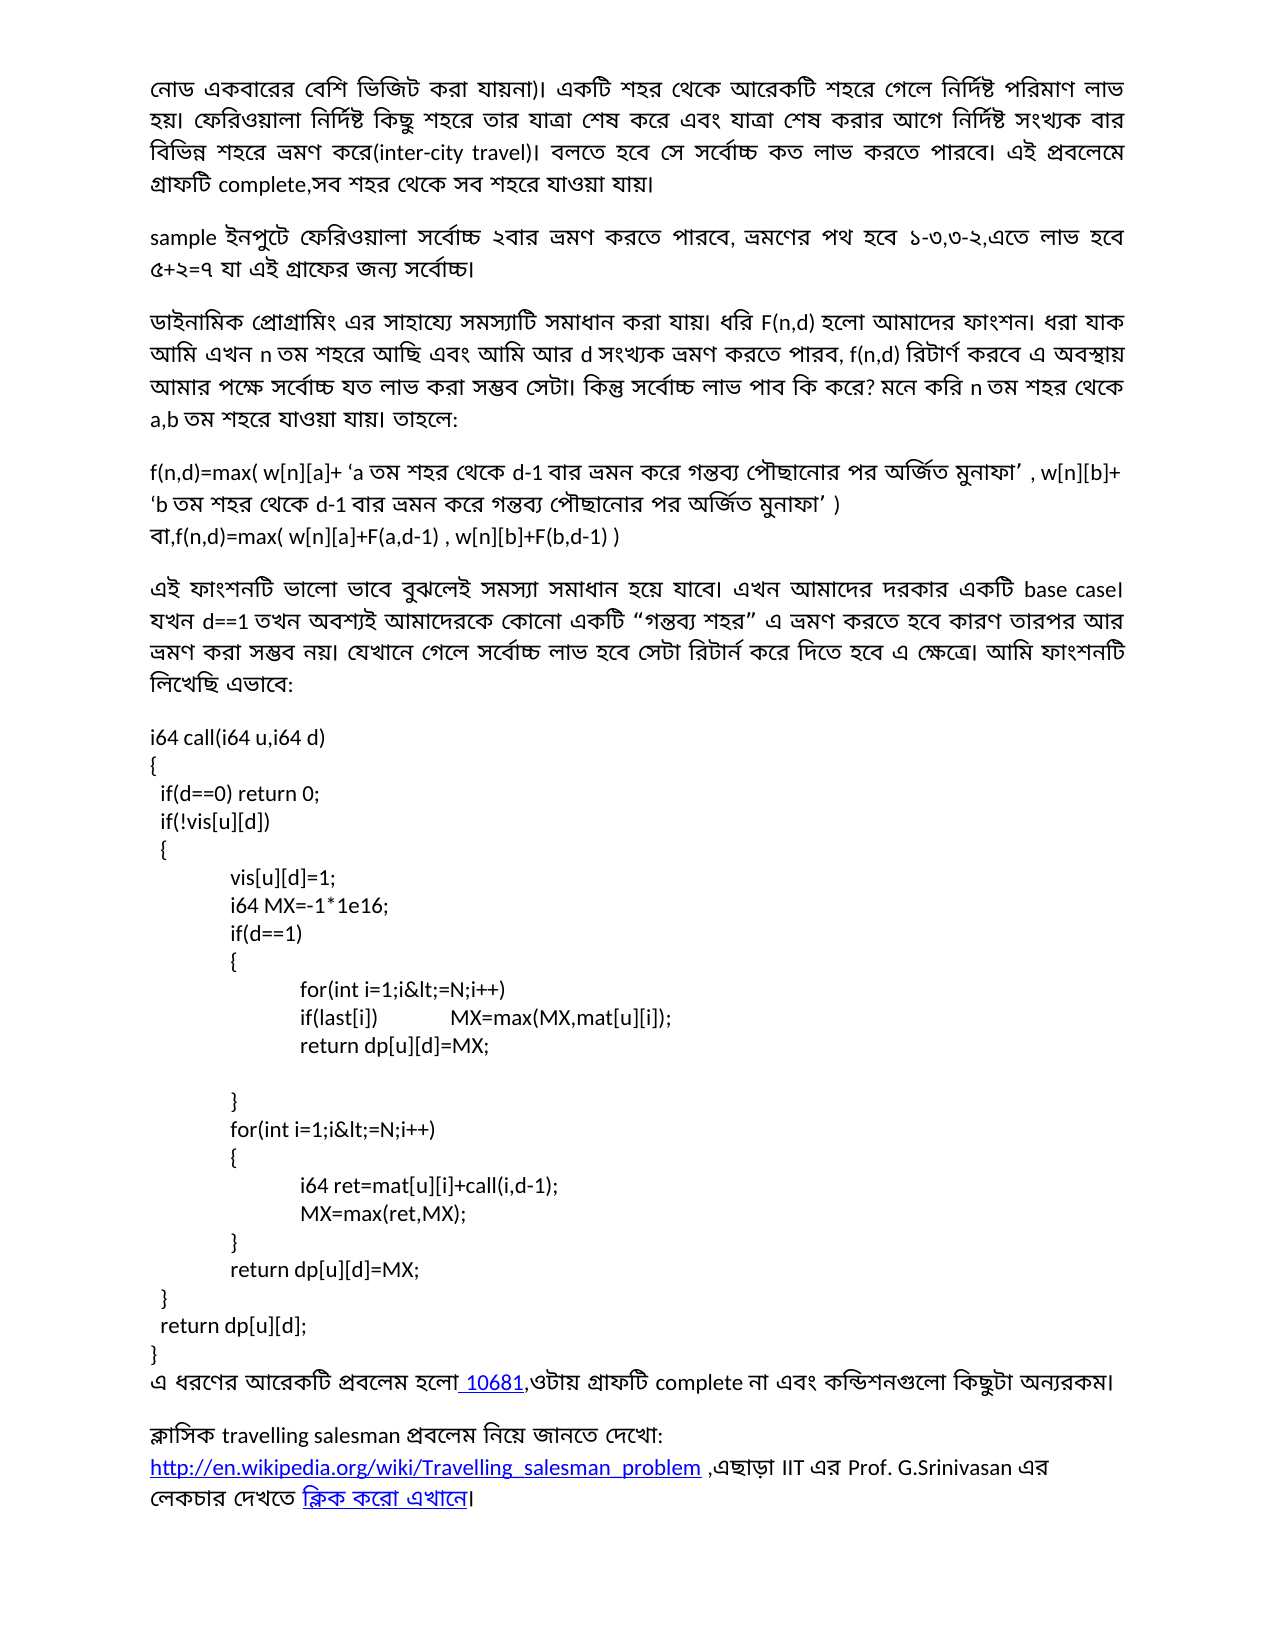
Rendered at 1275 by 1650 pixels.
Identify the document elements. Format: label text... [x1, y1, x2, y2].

text } [150, 1087, 1125, 1116]
text { [150, 835, 1125, 863]
text } [150, 1284, 1125, 1312]
text MX=max(ret,MX); [150, 1199, 1125, 1228]
text এ ধরণের আরেকটি প্রবলেম হলো 10681,ওটায় গ্রাফটি complete না এবং কন্ডিশনগুলো কিছুটা অন্যরকম। [150, 1368, 1125, 1396]
text if(!vis[u][d]) [150, 807, 1125, 835]
text sample ইনপুটে ফেরিওয়ালা সর্বোচ্চ ২বার ভ্রমণ করতে পারবে, ভ্রমণের পথ হবে ১-৩,৩-২,এতে লাভ হবে ৫+২=৭ যা এই গ্রাফের জন্য সর্বোচ্চ। [150, 223, 1125, 283]
text if(last[i]) MX=max(MX,mat[u][i]); [150, 1003, 1125, 1031]
text এই ফাংশনটি ভালো ভাবে বুঝলেই সমস্যা সমাধান হয়ে যাবে। এখন আমাদের দরকার একটি base case। যখন d==1 তখন অবশ্যই আমাদেরকে কোনো একটি “গন্তব্য শহর” এ ভ্রমণ করতে হবে কারণ তারপর আর ভ্রমণ করা সম্ভব নয়। যেখানে গেলে সর্বোচ্চ লাভ হবে সেটা রিটার্ন করে দিতে হবে এ ক্ষেত্রে। আমি ফাংশনটি লিখেছি এভাবে: [150, 575, 1125, 698]
text i64 call(i64 u,i64 d) [150, 723, 1125, 751]
text vis[u][d]=1; [150, 863, 1125, 891]
text i64 MX=-1*1e16; [150, 891, 1125, 919]
text ক্লাসিক travelling salesman প্রবলেম নিয়ে জানতে দেখো: http://en.wikipedia.org/wiki/Travelling_salesman_problem ,এছাড়া IIT এর Prof. G.Srinivasan এর লেকচার দেখতে ক্লিক করো এখানে। [150, 1421, 1125, 1512]
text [150, 75, 1125, 198]
text if(d==0) return 0; [150, 779, 1125, 807]
text { [150, 947, 1125, 975]
text f(n,d)=max( w[n][a]+ ‘a তম শহর থেকে d-1 বার ভ্রমন করে গন্তব্য পৌছানোর পর অর্জিত মুনাফা’ , w[n][b]+ ‘b তম শহর থেকে d-1 বার ভ্রমন করে গন্তব্য পৌছানোর পর অর্জিত মুনাফা’ ) বা,f(n,d)=max( w[n][a]+F(a,d-1) , w[n][b]+F(b,d-1) ) [150, 458, 1125, 550]
text return dp[u][d]=MX; [150, 1031, 1125, 1059]
text { [150, 1143, 1125, 1172]
text for(int i=1;i&lt;=N;i++) [150, 1116, 1125, 1143]
text { [150, 751, 1125, 779]
text return dp[u][d]; [150, 1312, 1125, 1340]
text ডাইনামিক প্রোগ্রামিং এর সাহায্যে সমস্যাটি সমাধান করা যায়। ধরি F(n,d) হলো আমাদের ফাংশন। ধরা যাক আমি এখন n তম শহরে আছি এবং আমি আর d সংখ্যক ভ্রমণ করতে পারব, f(n,d) রিটার্ণ করবে এ অবস্থায় আমার পক্ষে সর্বোচ্চ যত লাভ করা সম্ভব সেটা। কিন্তু সর্বোচ্চ লাভ পাব কি করে? মনে করি n তম শহর থেকে a,b তম শহরে যাওয়া যায়। তাহলে: [150, 308, 1125, 433]
text if(d==1) [150, 919, 1125, 947]
text return dp[u][d]=MX; [150, 1256, 1125, 1284]
text for(int i=1;i&lt;=N;i++) [150, 975, 1125, 1003]
text } [150, 1340, 1125, 1368]
text } [150, 1228, 1125, 1256]
text i64 ret=mat[u][i]+call(i,d-1); [150, 1172, 1125, 1199]
